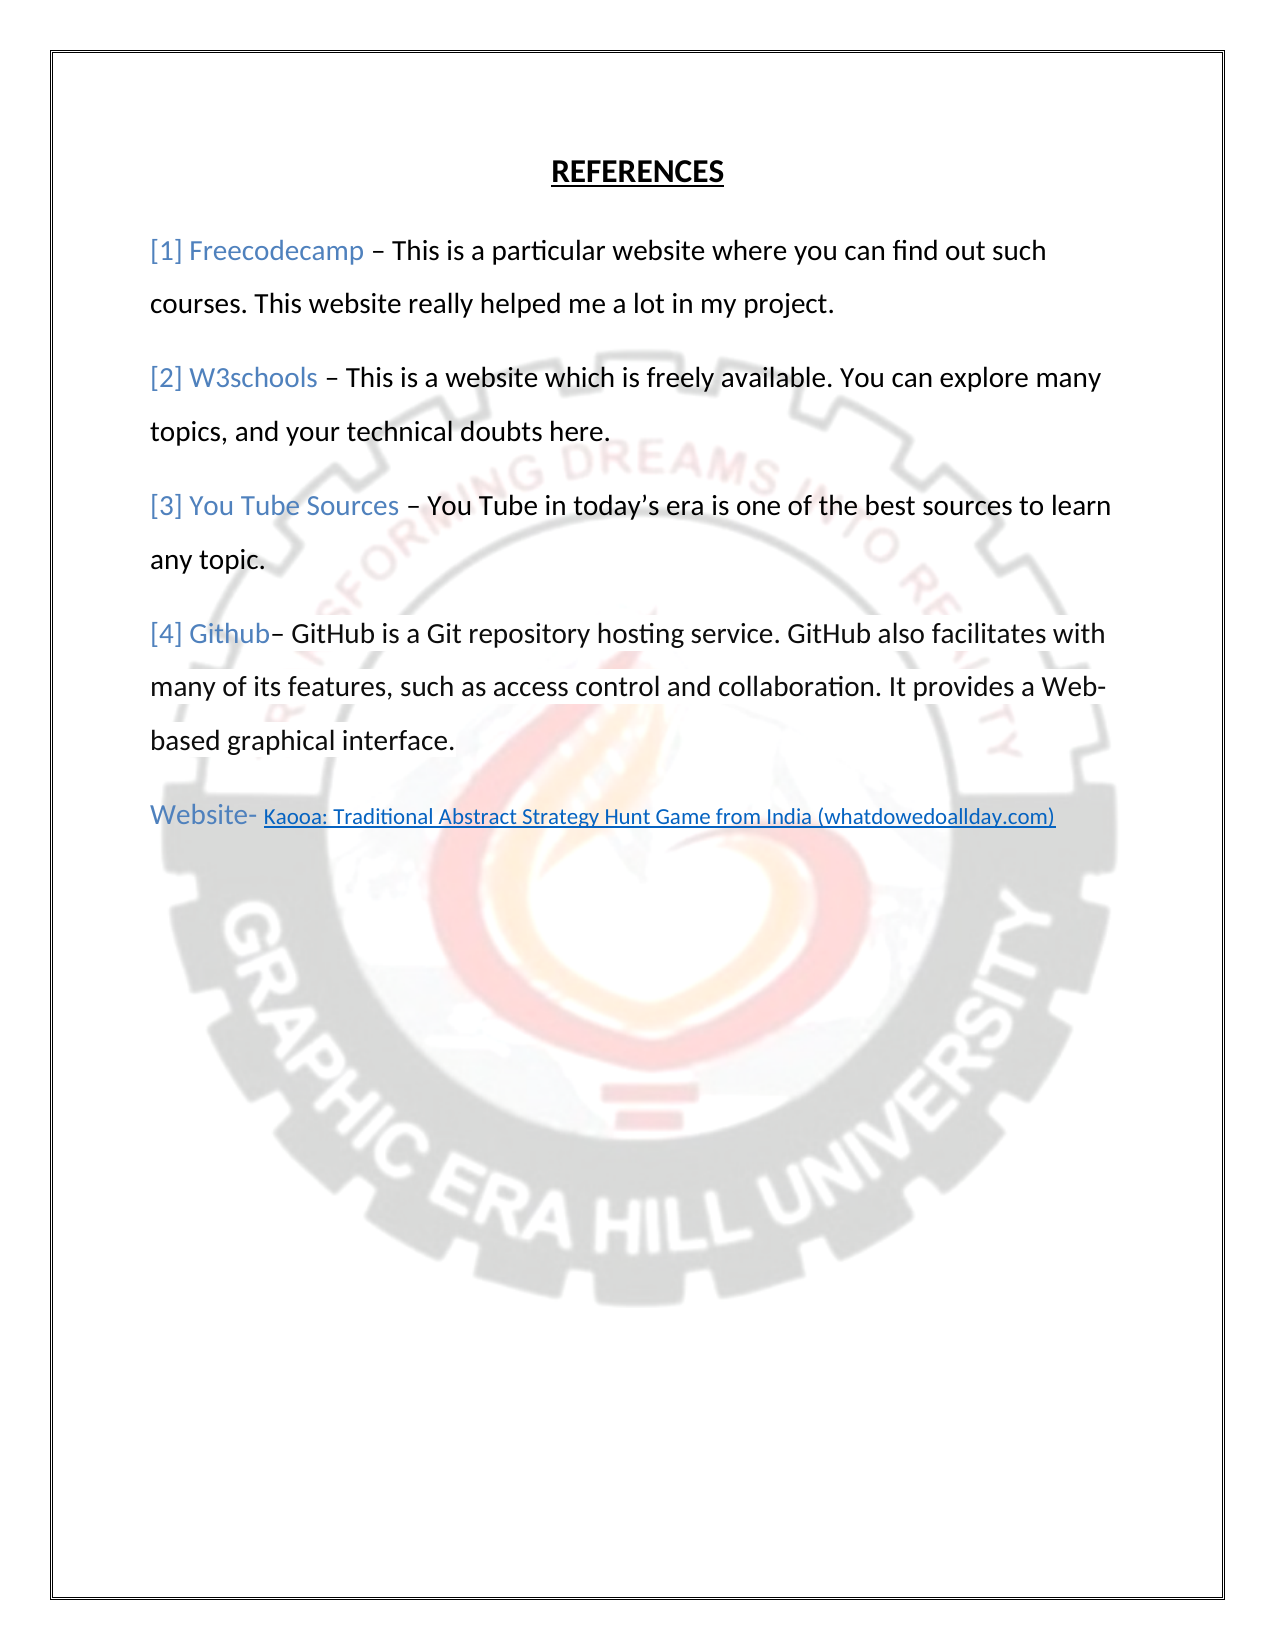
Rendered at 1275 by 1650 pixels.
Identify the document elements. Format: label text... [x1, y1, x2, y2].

text REFERENCES [150, 150, 1125, 191]
text Website- Kaooa: Traditional Abstract Strategy Hunt Game from India (whatdowedoallday.com) [150, 796, 1125, 832]
text [4] Github– GitHub is a Git repository hosting service. GitHub also facilitates with many of its features, such as access control and collaboration. It provides a Web-based graphical interface. [150, 615, 1125, 757]
text [3] You Tube Sources – You Tube in today’s era is one of the best sources to learn any topic. [150, 487, 1125, 576]
text [2] W3schools – This is a website which is freely available. You can explore many topics, and your technical doubts here. [150, 359, 1125, 449]
text [1] Freecodecamp – This is a particular website where you can find out such courses. This website really helped me a lot in my project. [150, 232, 1125, 321]
